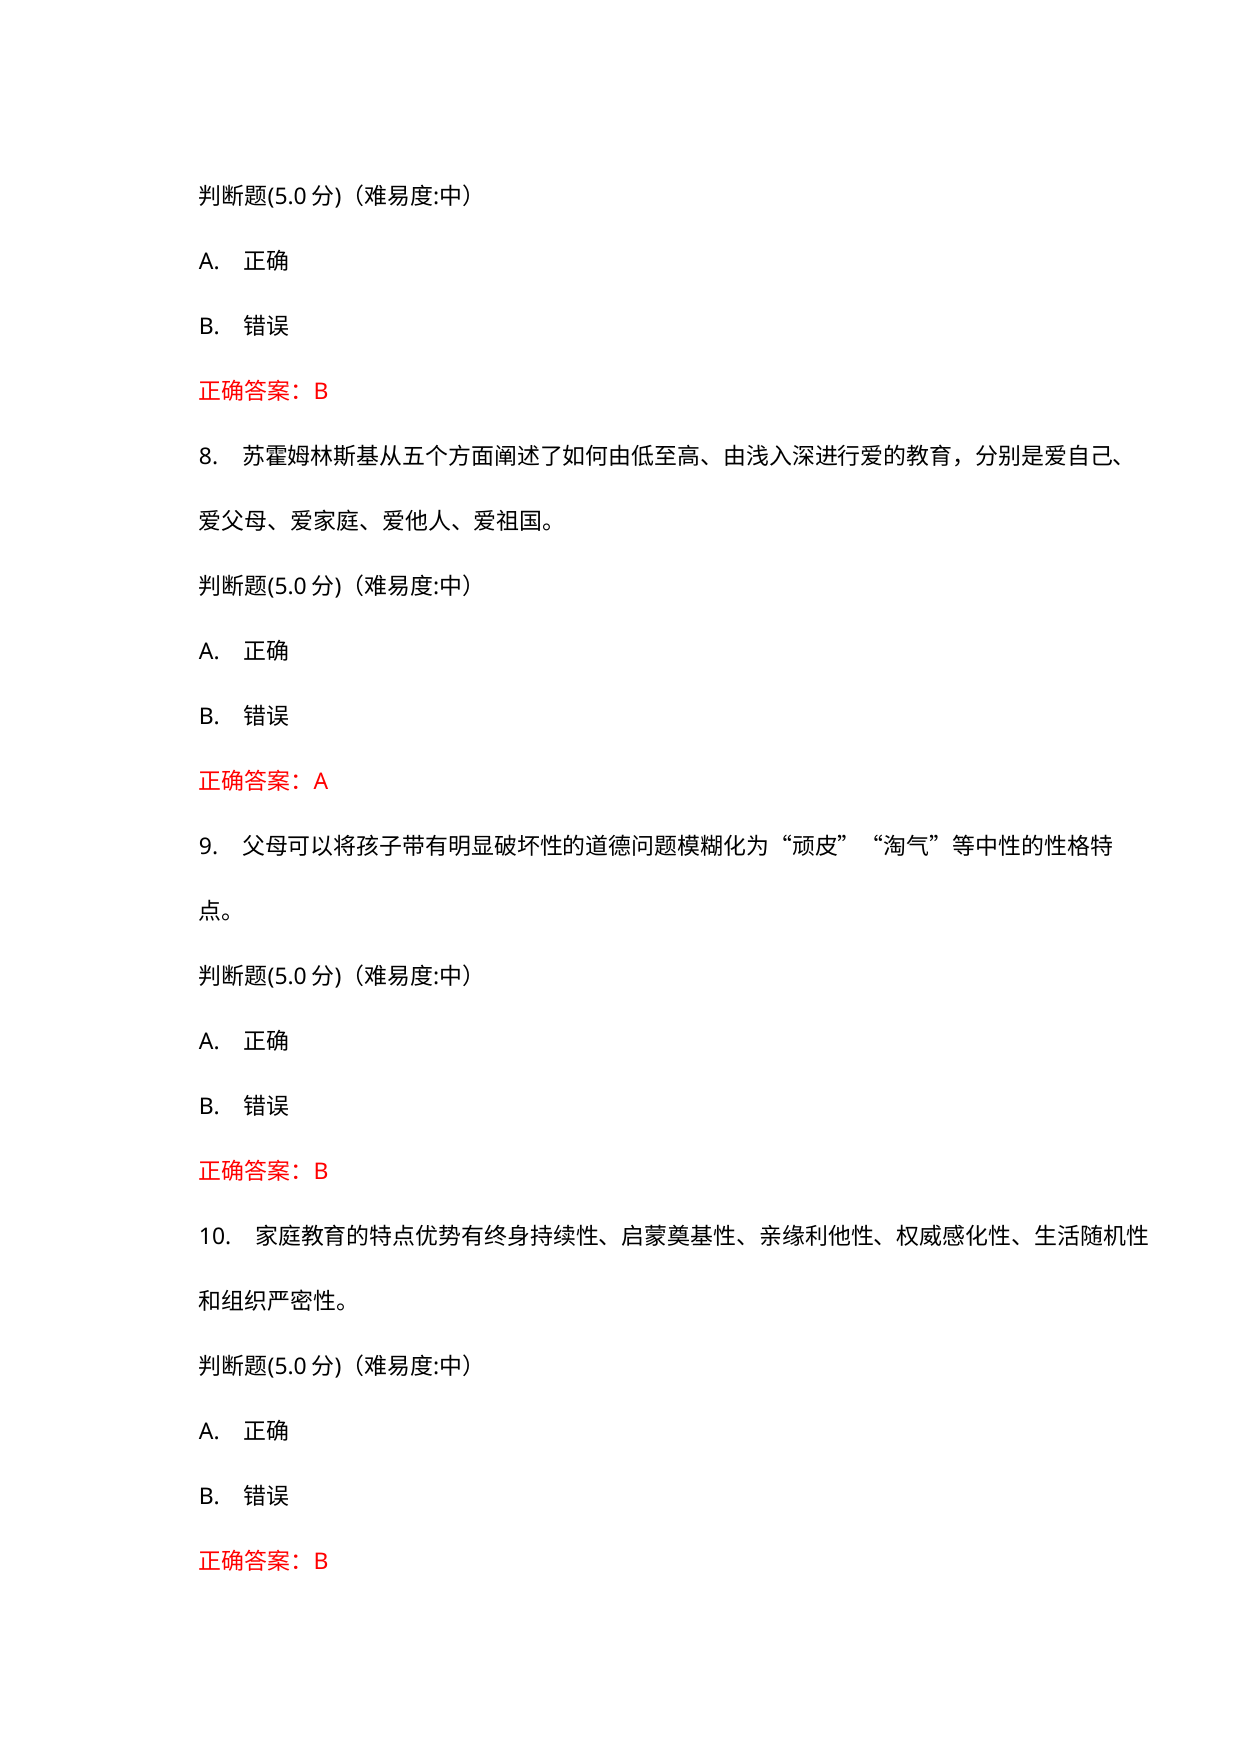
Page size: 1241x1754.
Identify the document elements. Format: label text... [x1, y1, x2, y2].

table_cell 正确答案：A [188, 747, 1160, 812]
table_cell 判断题(5.0分)（难易度:中） [188, 1332, 1160, 1397]
table_cell B. 错误 [188, 682, 1160, 747]
table_cell 8. 苏霍姆林斯基从五个方面阐述了如何由低至高、由浅入深进行爱的教育，分别是爱自己、爱父母、爱家庭、爱他人、爱祖国。 [188, 422, 1160, 552]
table_cell 判断题(5.0分)（难易度:中） [188, 162, 1160, 227]
table_cell 判断题(5.0分)（难易度:中） [188, 552, 1160, 617]
table_cell 10. 家庭教育的特点优势有终身持续性、启蒙奠基性、亲缘利他性、权威感化性、生活随机性和组织严密性。 [188, 1202, 1160, 1332]
table_cell B. 错误 [188, 1072, 1160, 1137]
table_cell A. 正确 [188, 227, 1160, 292]
table_cell 正确答案：B [188, 1137, 1160, 1202]
table_cell 9. 父母可以将孩子带有明显破坏性的道德问题模糊化为“顽皮”“淘气”等中性的性格特点。 [188, 812, 1160, 942]
table_cell A. 正确 [188, 1397, 1160, 1462]
table_cell B. 错误 [188, 1462, 1160, 1527]
table_cell A. 正确 [188, 1007, 1160, 1072]
table_cell 判断题(5.0分)（难易度:中） [188, 942, 1160, 1007]
table_cell 正确答案：B [188, 357, 1160, 422]
table_cell B. 错误 [188, 292, 1160, 357]
table_cell A. 正确 [188, 617, 1160, 682]
table_cell 正确答案：B [188, 1527, 1160, 1592]
